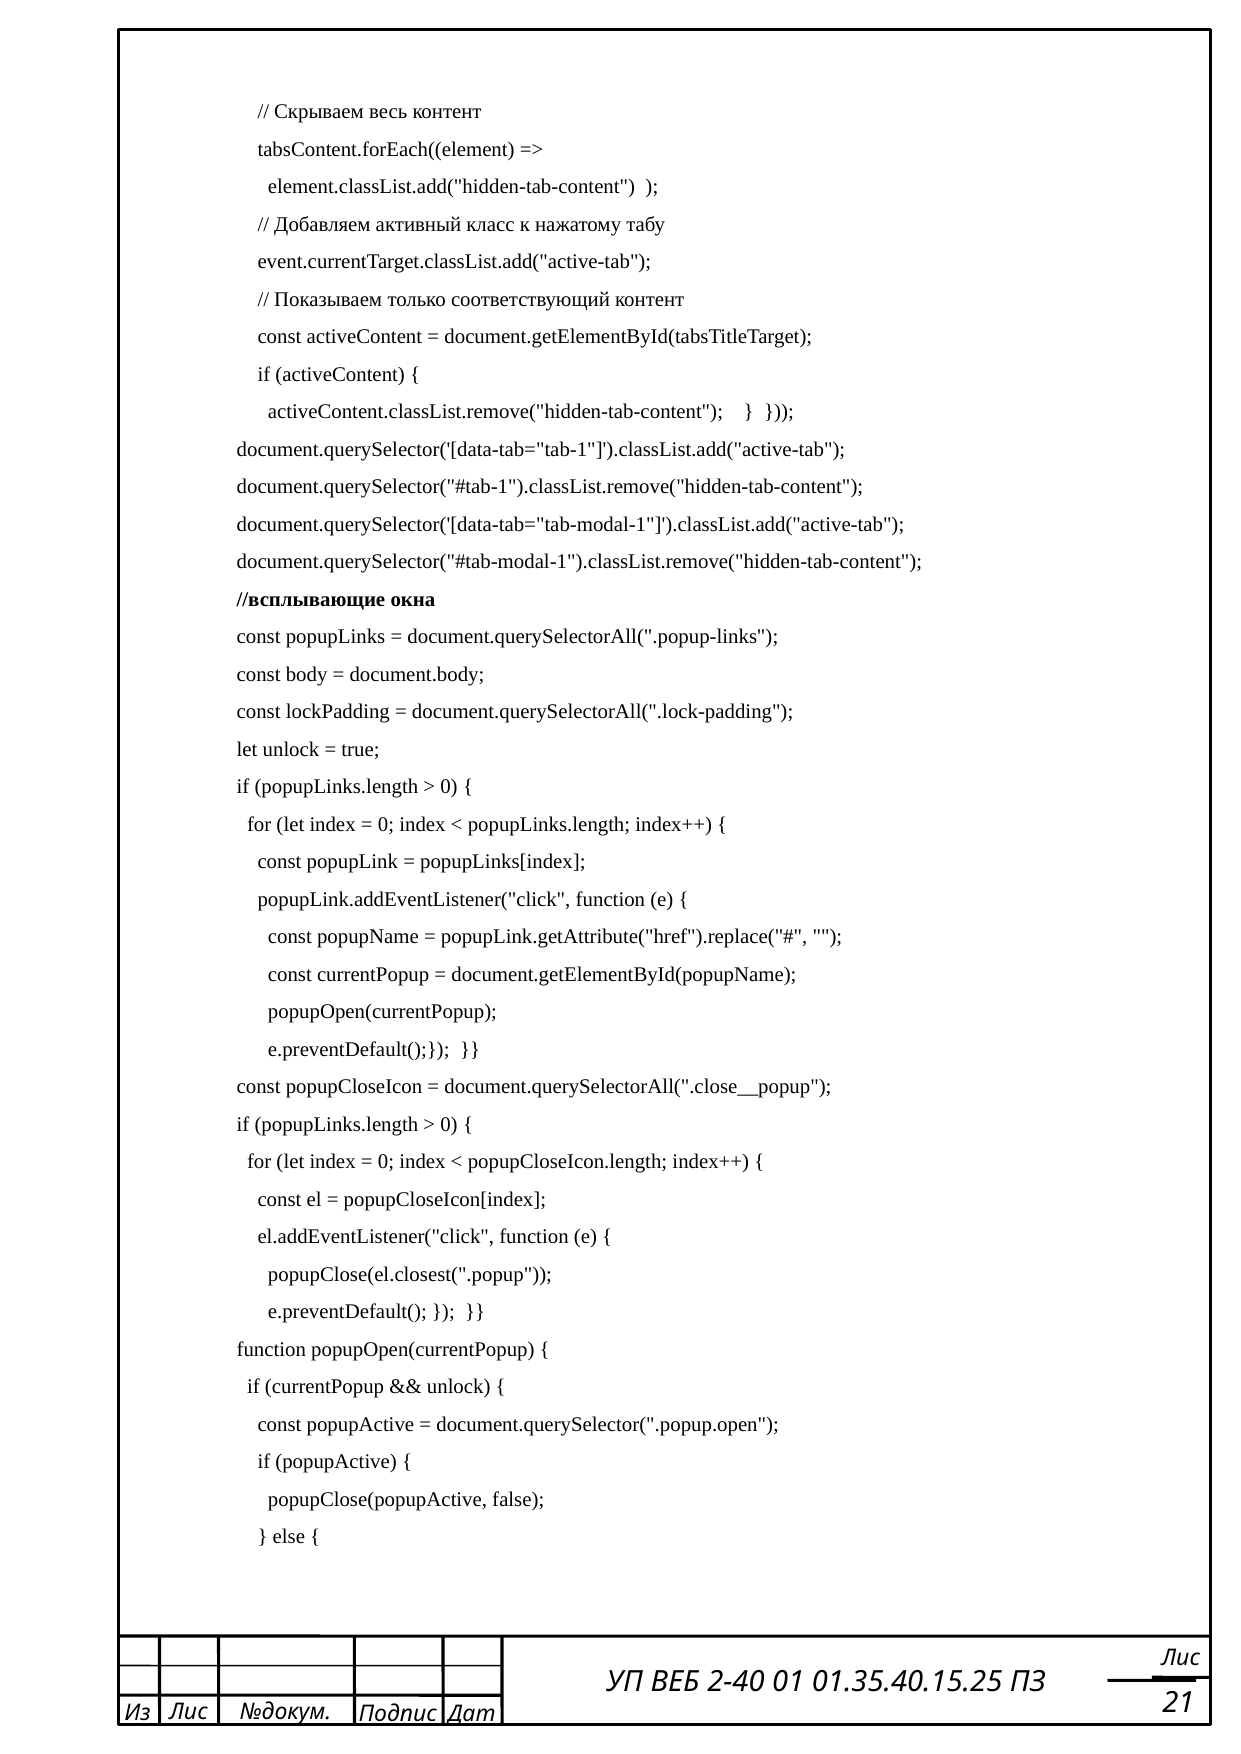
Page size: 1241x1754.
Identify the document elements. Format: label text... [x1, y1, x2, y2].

text document.querySelector("#tab-1").classList.remove("hidden-tab-content"); [148, 464, 1181, 501]
text document.querySelector('[data-tab="tab-1"]').classList.add("active-tab"); [148, 426, 1181, 464]
text const popupActive = document.querySelector(".popup.open"); [148, 1401, 1181, 1439]
text if (popupActive) { [148, 1439, 1181, 1476]
text el.addEventListener("click", function (e) { [148, 1214, 1181, 1251]
text document.querySelector('[data-tab="tab-modal-1"]').classList.add("active-tab"); [148, 501, 1181, 539]
text popupLink.addEventListener("click", function (e) { [148, 876, 1181, 914]
text const popupLinks = document.querySelectorAll(".popup-links"); [148, 614, 1181, 651]
text popupOpen(currentPopup); [148, 989, 1181, 1026]
text e.preventDefault();}); }} [148, 1026, 1181, 1064]
text function popupOpen(currentPopup) { [148, 1326, 1181, 1364]
text // Показываем только соответствующий контент [148, 276, 1181, 314]
text popupClose(el.closest(".popup")); [148, 1251, 1181, 1289]
text activeContent.classList.remove("hidden-tab-content"); } })); [148, 389, 1181, 426]
text const activeContent = document.getElementById(tabsTitleTarget); [148, 314, 1181, 351]
text element.classList.add("hidden-tab-content") ); [148, 164, 1181, 201]
text const currentPopup = document.getElementById(popupName); [148, 951, 1181, 989]
text const popupLink = popupLinks[index]; [148, 839, 1181, 876]
text //всплывающие окна [148, 576, 1181, 614]
text e.preventDefault(); }); }} [148, 1289, 1181, 1326]
text } else { [148, 1514, 1181, 1551]
text for (let index = 0; index < popupCloseIcon.length; index++) { [148, 1139, 1181, 1176]
text if (activeContent) { [148, 351, 1181, 389]
text if (currentPopup && unlock) { [148, 1364, 1181, 1401]
text // Скрываем весь контент [148, 89, 1181, 126]
text tabsContent.forEach((element) => [148, 126, 1181, 164]
text let unlock = true; [148, 726, 1181, 764]
text const popupName = popupLink.getAttribute("href").replace("#", ""); [148, 914, 1181, 951]
text const el = popupCloseIcon[index]; [148, 1176, 1181, 1214]
text document.querySelector("#tab-modal-1").classList.remove("hidden-tab-content"); [148, 539, 1181, 576]
text if (popupLinks.length > 0) { [148, 764, 1181, 801]
text const lockPadding = document.querySelectorAll(".lock-padding"); [148, 689, 1181, 726]
text if (popupLinks.length > 0) { [148, 1101, 1181, 1139]
text event.currentTarget.classList.add("active-tab"); [148, 239, 1181, 276]
text const body = document.body; [148, 651, 1181, 689]
text for (let index = 0; index < popupLinks.length; index++) { [148, 801, 1181, 839]
text // Добавляем активный класс к нажатому табу [148, 201, 1181, 239]
text const popupCloseIcon = document.querySelectorAll(".close__popup"); [148, 1064, 1181, 1101]
text popupClose(popupActive, false); [148, 1476, 1181, 1514]
